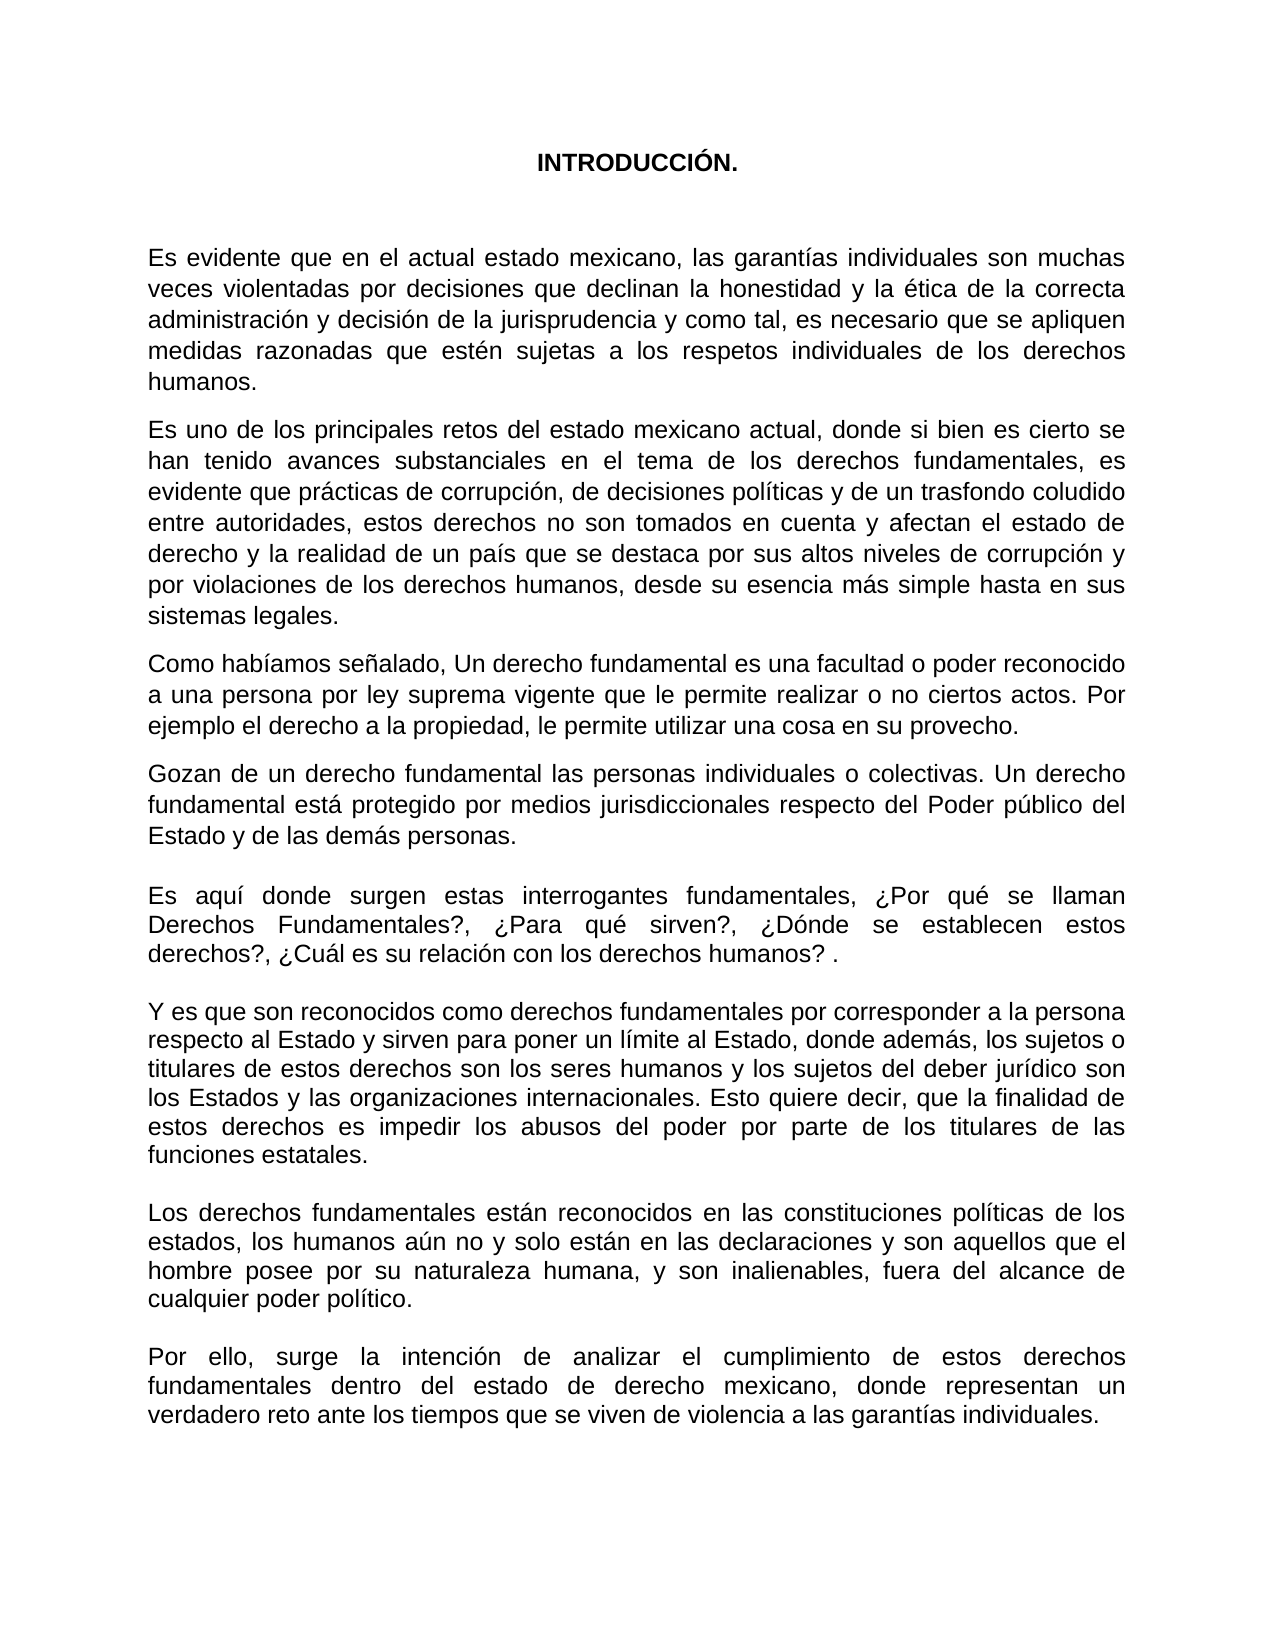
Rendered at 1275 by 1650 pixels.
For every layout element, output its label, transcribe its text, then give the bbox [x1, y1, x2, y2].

text Los derechos fundamentales están reconocidos en las constituciones políticas de los estados, los humanos aún no y solo están en las declaraciones y son aquellos que el hombre posee por su naturaleza humana, y son inalienables, fuera del alcance de cualquier poder político. [148, 1198, 1127, 1313]
text Es evidente que en el actual estado mexicano, las garantías individuales son muchas veces violentadas por decisiones que declinan la honestidad y la ética de la correcta administración y decisión de la jurisprudencia y como tal, es necesario que se apliquen medidas razonadas que estén sujetas a los respetos individuales de los derechos humanos. [148, 243, 1127, 396]
text Es aquí donde surgen estas interrogantes fundamentales, ¿Por qué se llaman Derechos Fundamentales?, ¿Para qué sirven?, ¿Dónde se establecen estos derechos?, ¿Cuál es su relación con los derechos humanos? . [148, 881, 1127, 967]
text Como habíamos señalado, Un derecho fundamental es una facultad o poder reconocido a una persona por ley suprema vigente que le permite realizar o no ciertos actos. Por ejemplo el derecho a la propiedad, le permite utilizar una cosa en su provecho. [148, 649, 1127, 740]
text Gozan de un derecho fundamental las personas individuales o colectivas. Un derecho fundamental está protegido por medios jurisdiccionales respecto del Poder público del Estado y de las demás personas. [148, 759, 1127, 849]
text INTRODUCCIÓN. [148, 148, 1127, 176]
text Y es que son reconocidos como derechos fundamentales por corresponder a la persona respecto al Estado y sirven para poner un límite al Estado, donde además, los sujetos o titulares de estos derechos son los seres humanos y los sujetos del deber jurídico son los Estados y las organizaciones internacionales. Esto quiere decir, que la finalidad de estos derechos es impedir los abusos del poder por parte de los titulares de las funciones estatales. [148, 996, 1127, 1169]
text Por ello, surge la intención de analizar el cumplimiento de estos derechos fundamentales dentro del estado de derecho mexicano, donde representan un verdadero reto ante los tiempos que se viven de violencia a las garantías individuales. [148, 1342, 1127, 1428]
text Es uno de los principales retos del estado mexicano actual, donde si bien es cierto se han tenido avances substanciales en el tema de los derechos fundamentales, es evidente que prácticas de corrupción, de decisiones políticas y de un trasfondo coludido entre autoridades, estos derechos no son tomados en cuenta y afectan el estado de derecho y la realidad de un país que se destaca por sus altos niveles de corrupción y por violaciones de los derechos humanos, desde su esencia más simple hasta en sus sistemas legales. [148, 415, 1127, 630]
